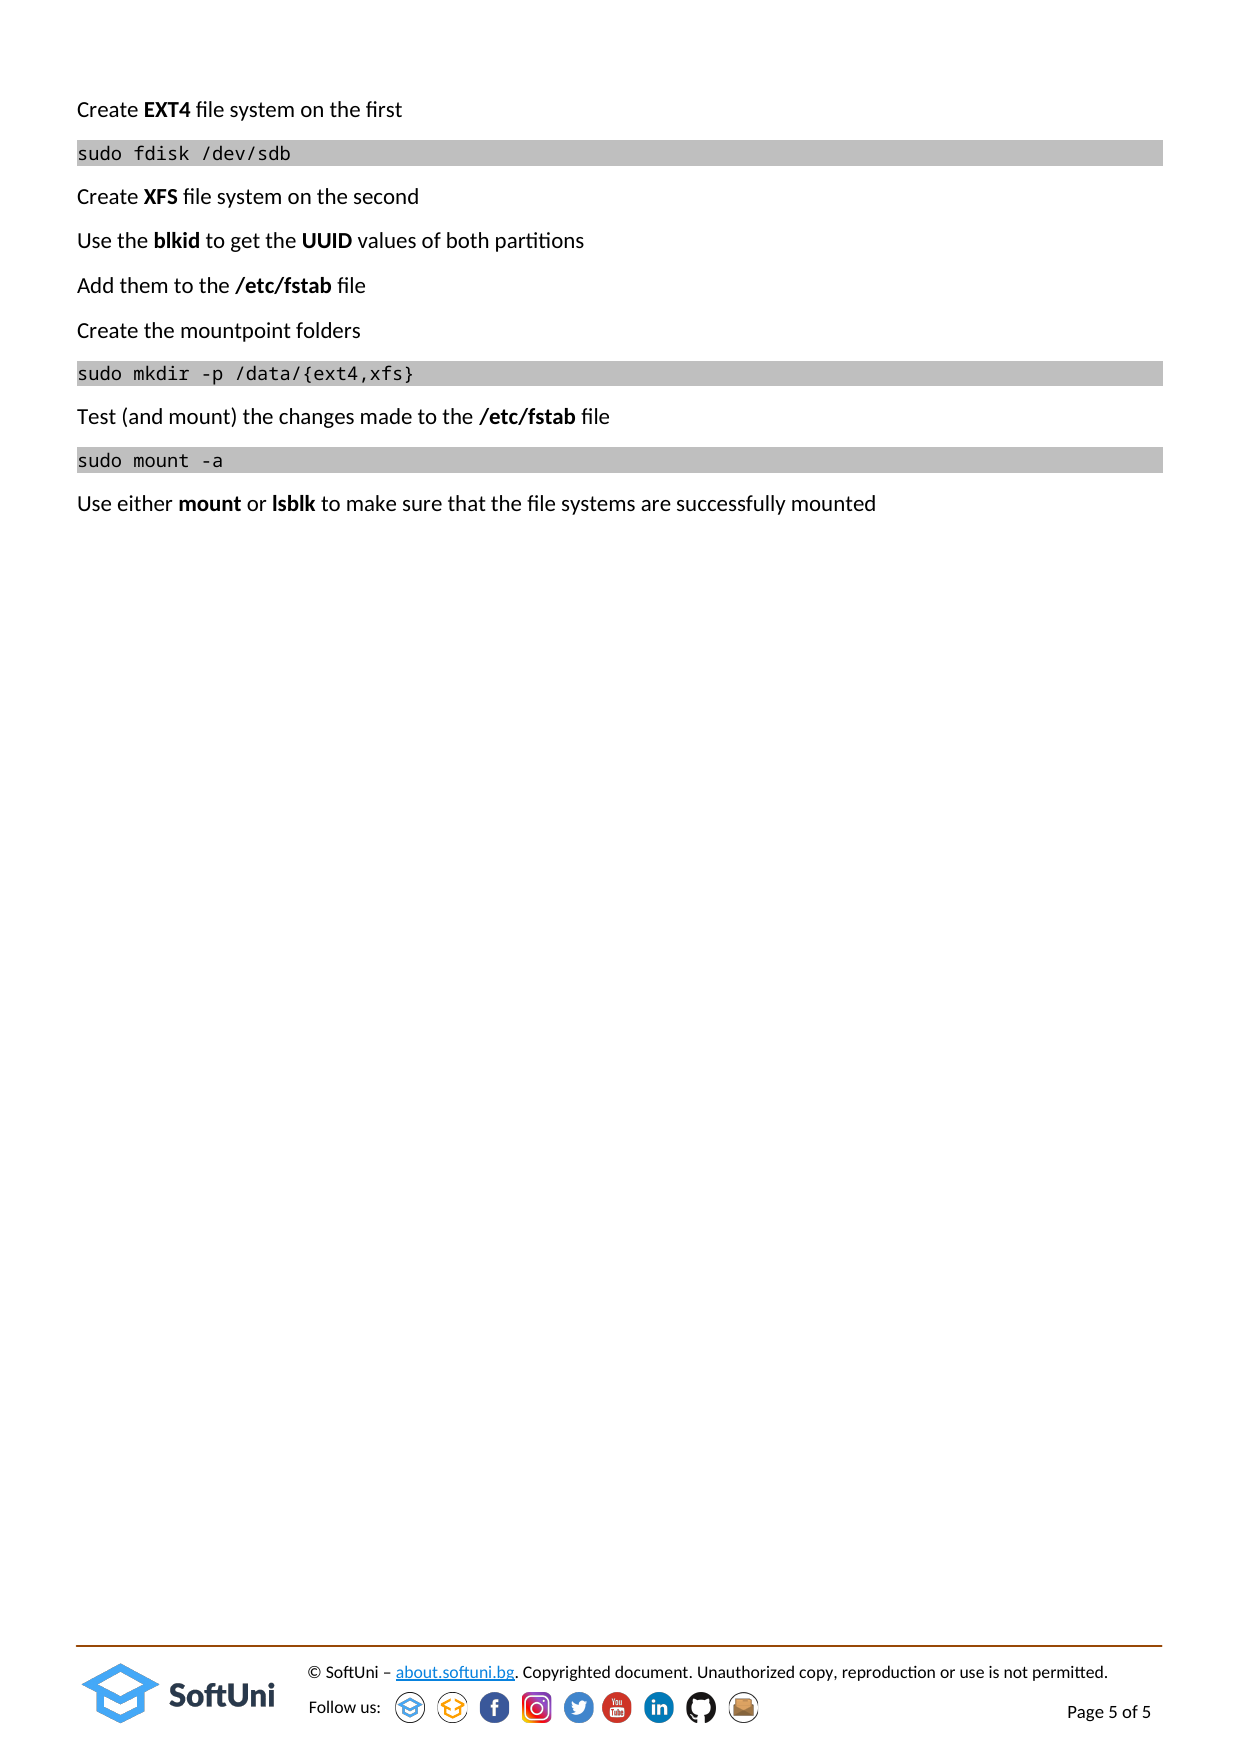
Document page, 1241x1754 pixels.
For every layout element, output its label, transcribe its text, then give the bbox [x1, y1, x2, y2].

picture [479, 1692, 510, 1723]
text Add them to the /etc/fstab file [77, 271, 1163, 299]
text Test (and mount) the changes made to the /etc/fstab file [77, 402, 1163, 430]
text Use either mount or lsblk to make sure that the file systems are successfully mounted [77, 489, 1163, 517]
text Create EXT4 file system on the first [77, 95, 1163, 123]
picture [644, 1714, 653, 1723]
picture [564, 1692, 594, 1723]
text Use the blkid to get the UUID values of both partitions [77, 227, 1163, 254]
picture [395, 1692, 425, 1723]
picture [728, 1692, 759, 1723]
text Create the mountpoint folders [77, 316, 1163, 344]
picture [75, 1658, 281, 1729]
picture [602, 1692, 632, 1723]
picture [437, 1692, 468, 1723]
picture [644, 1692, 653, 1701]
text sudo mkdir -p /data/{ext4,xfs} [77, 361, 1163, 386]
picture [686, 1692, 716, 1723]
text Create XFS file system on the second [77, 182, 1163, 210]
picture [665, 1692, 674, 1701]
text sudo mount -a [77, 447, 1163, 473]
text sudo fdisk /dev/sdb [77, 140, 1163, 166]
picture [658, 1705, 667, 1714]
picture [665, 1714, 674, 1723]
picture [522, 1692, 552, 1723]
